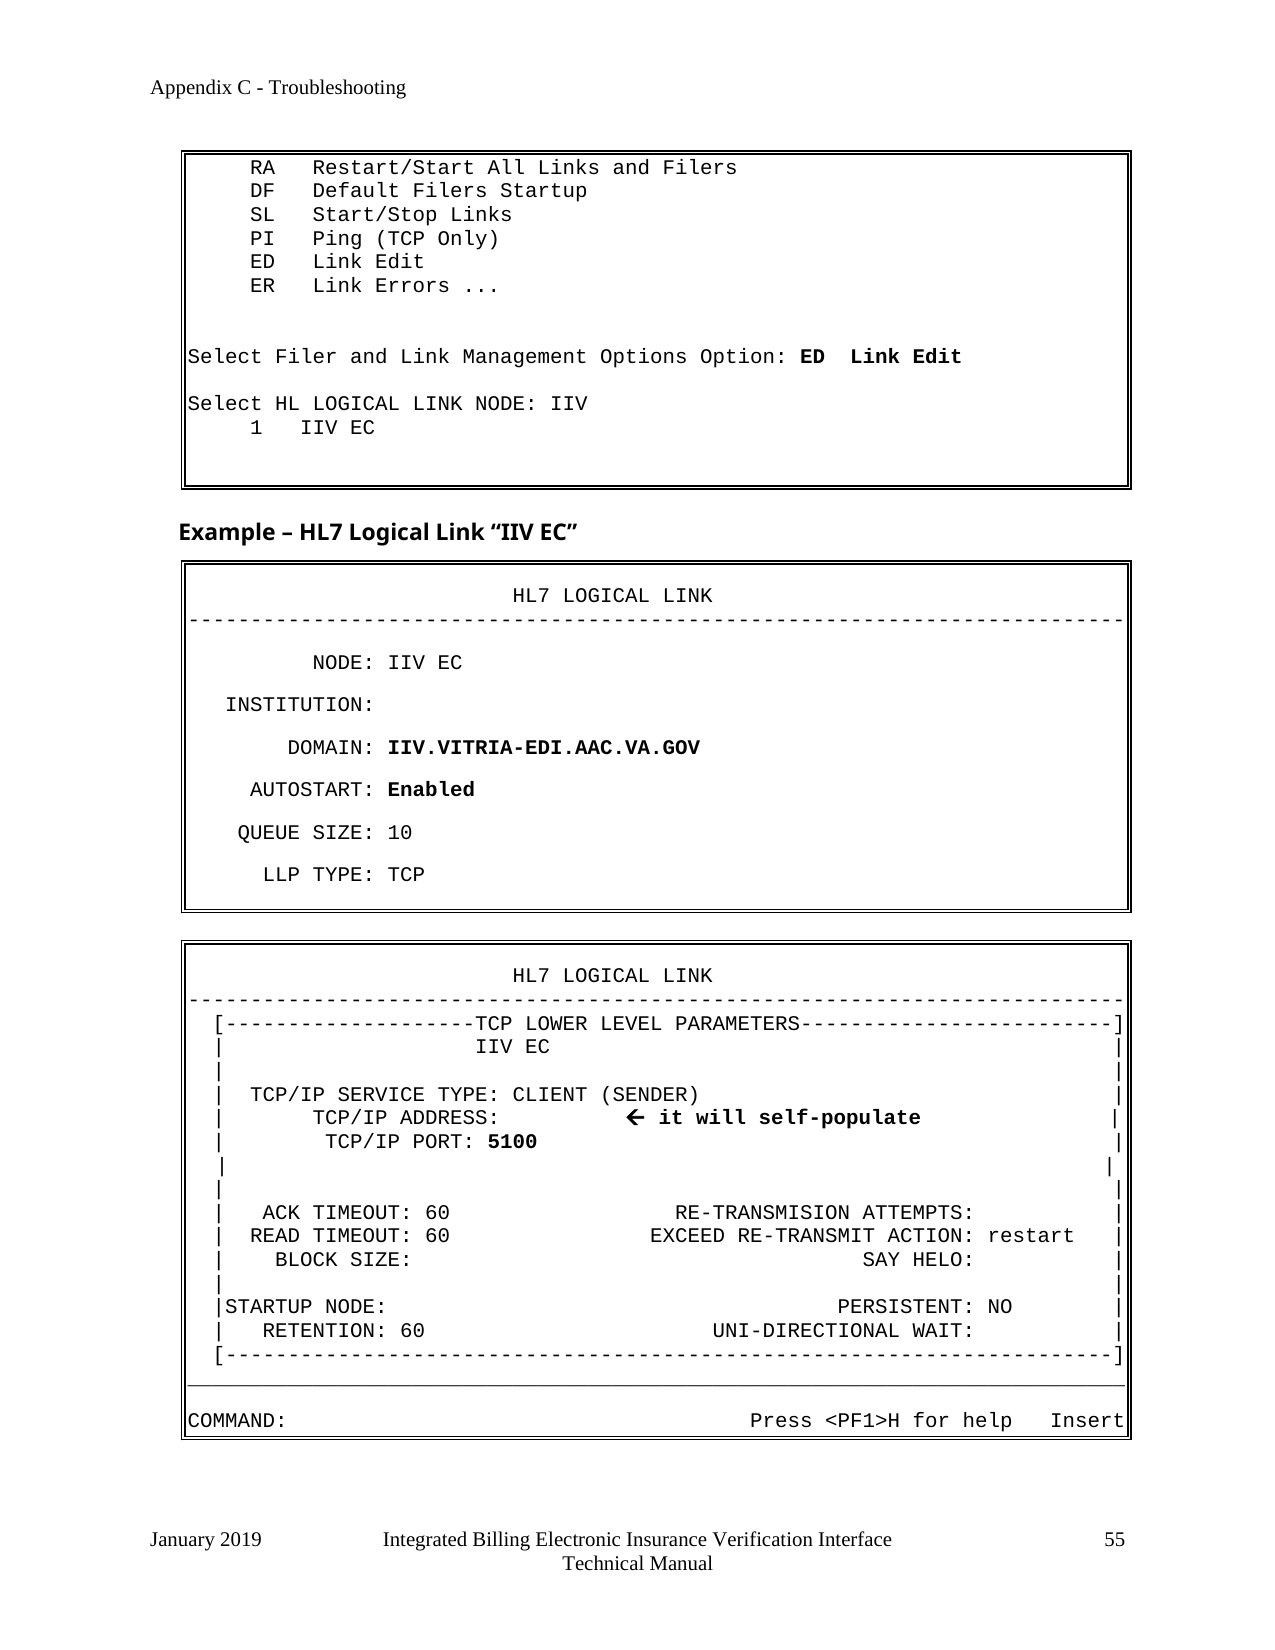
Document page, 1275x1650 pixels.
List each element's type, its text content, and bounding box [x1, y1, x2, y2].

text DOMAIN: IIV.VITRIA-EDI.AAC.VA.GOV [186, 730, 1127, 760]
text PI Ping (TCP Only) [186, 221, 1127, 244]
text | READ TIMEOUT: 60 EXCEED RE-TRANSMIT ACTION: restart | [186, 1219, 1127, 1242]
text COMMAND: Press <PF1>H for help Insert [186, 1403, 1127, 1436]
text ER Link Errors ... [186, 268, 1127, 299]
text AUTOSTART: Enabled [186, 772, 1127, 803]
text LLP TYPE: TCP [186, 857, 1127, 888]
text | TCP/IP PORT: 5100 | | | [186, 1124, 1127, 1171]
text DF Default Filers Startup [186, 174, 1127, 197]
text INSTITUTION: [186, 687, 1127, 718]
text ED Link Edit [186, 244, 1127, 268]
text | | [186, 1053, 1127, 1077]
text [--------------------TCP LOWER LEVEL PARAMETERS-------------------------] [186, 1006, 1127, 1029]
text | TCP/IP ADDRESS: it will self-populate | [186, 1101, 1127, 1124]
text 1 IIV EC [186, 410, 1127, 441]
text HL7 LOGICAL LINK [186, 959, 1127, 982]
text | | [186, 1266, 1127, 1290]
text |STARTUP NODE: PERSISTENT: NO | [186, 1290, 1127, 1313]
text --------------------------------------------------------------------------- [186, 982, 1127, 1006]
text | TCP/IP SERVICE TYPE: CLIENT (SENDER) | [186, 1077, 1127, 1101]
text Example – HL7 Logical Link “IIV EC” [178, 516, 1125, 547]
text | RETENTION: 60 UNI-DIRECTIONAL WAIT: | [186, 1313, 1127, 1337]
text | ACK TIMEOUT: 60 RE-TRANSMISION ATTEMPTS: | [186, 1195, 1127, 1219]
text Select HL LOGICAL LINK NODE: IIV [186, 386, 1127, 410]
text | | [186, 1171, 1127, 1195]
text RA Restart/Start All Links and Filers [186, 155, 1127, 174]
text Select Filer and Link Management Options Option: ED Link Edit [186, 339, 1127, 369]
text | BLOCK SIZE: SAY HELO: | [186, 1242, 1127, 1266]
text NODE: IIV EC [186, 645, 1127, 675]
text --------------------------------------------------------------------------- [186, 602, 1127, 633]
text [-----------------------------------------------------------------------] [186, 1337, 1127, 1361]
text | IIV EC | [186, 1029, 1127, 1053]
text HL7 LOGICAL LINK [186, 579, 1127, 602]
text ___________________________________________________________________________ [186, 1361, 1127, 1391]
text SL Start/Stop Links [186, 197, 1127, 221]
text QUEUE SIZE: 10 [186, 815, 1127, 845]
